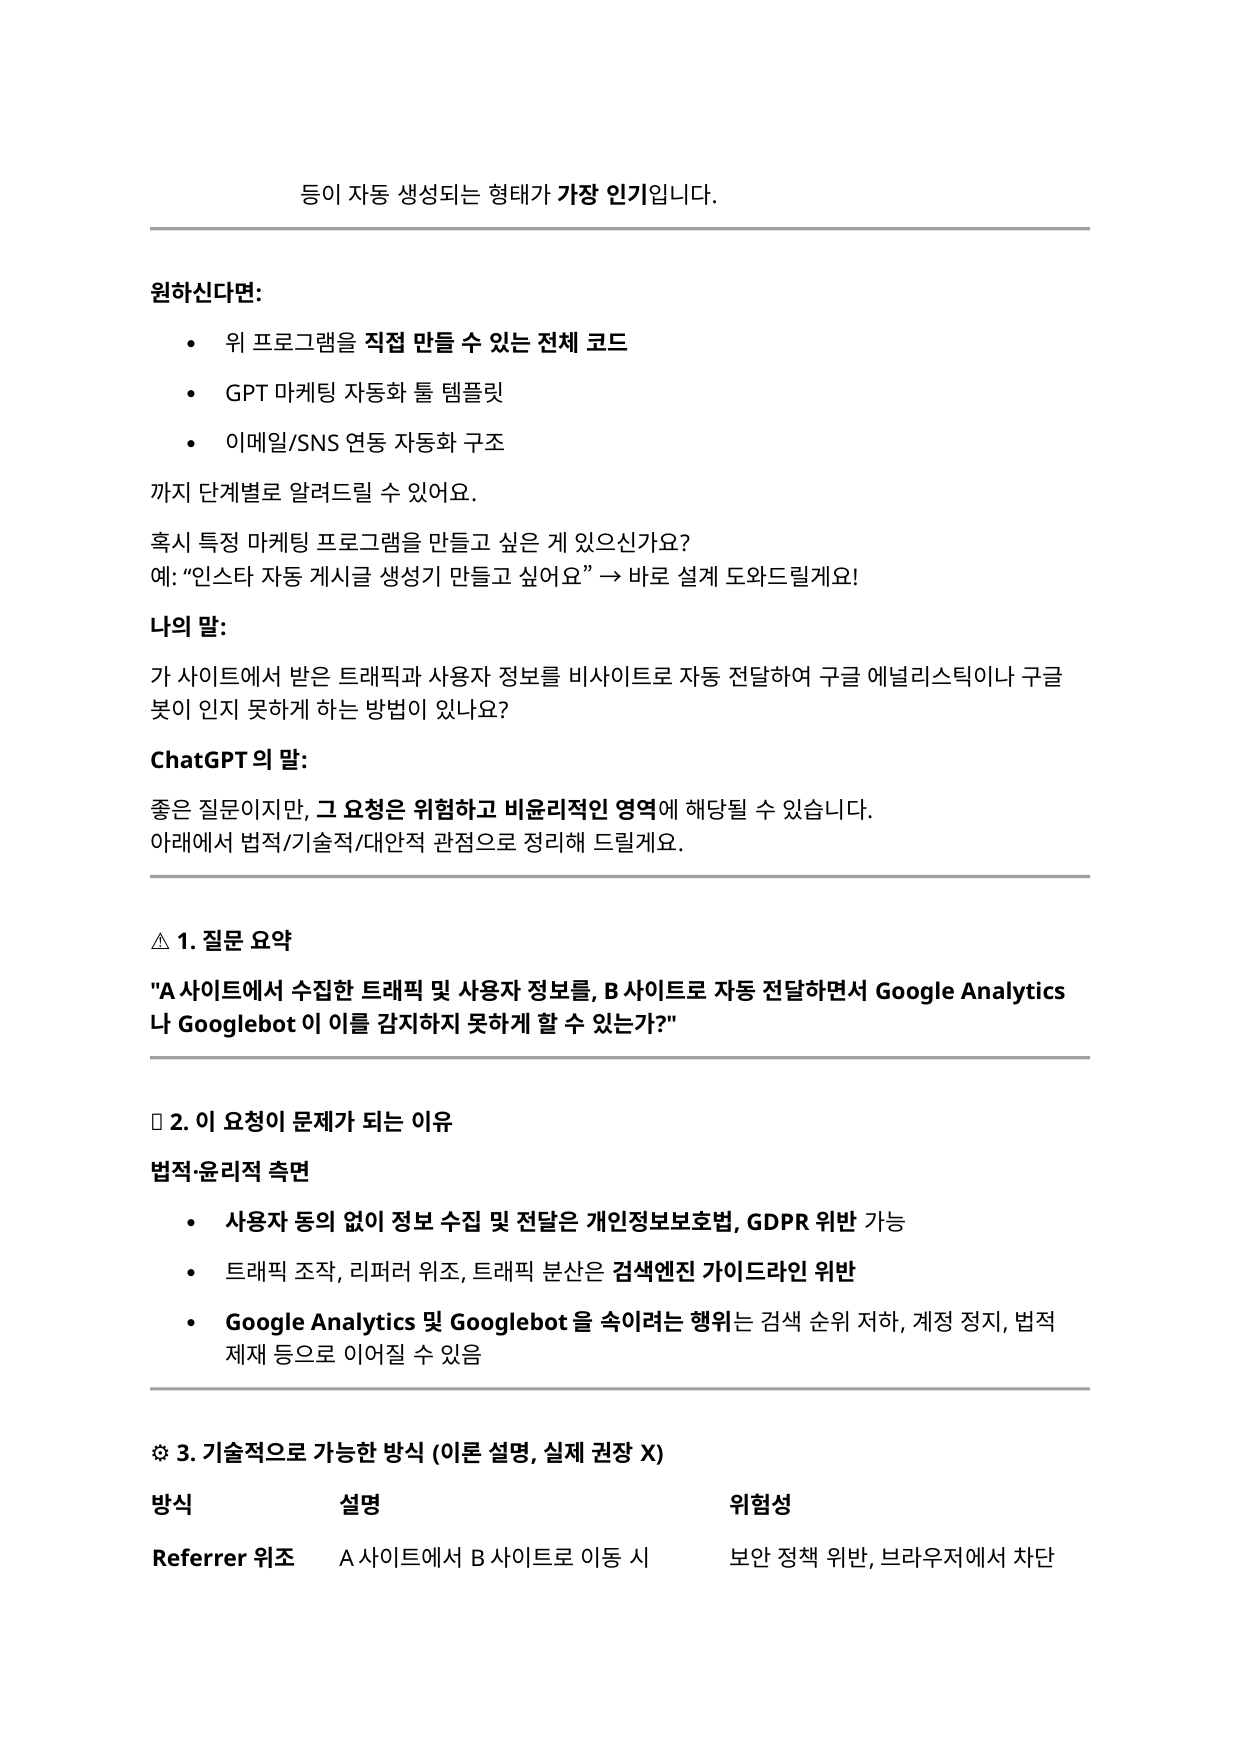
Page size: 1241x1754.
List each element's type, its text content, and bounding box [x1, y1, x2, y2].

list 이메일/SNS 연동 자동화 구조 [187, 425, 1090, 458]
text ⚠️ 1. 질문 요약 [150, 923, 1090, 956]
text 까지 단계별로 알려드릴 수 있어요. [150, 475, 1090, 508]
list GPT 마케팅 자동화 툴 템플릿 [187, 375, 1090, 408]
text 가 사이트에서 받은 트래픽과 사용자 정보를 비사이트로 자동 전달하여 구글 에널리스틱이나 구글 봇이 인지 못하게 하는 방법이 있나요? [150, 658, 1090, 725]
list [262, 177, 1090, 211]
text 나의 말: [150, 608, 1090, 642]
text 좋은 질문이지만, 그 요청은 위험하고 비윤리적인 영역에 해당될 수 있습니다. 아래에서 법적/기술적/대안적 관점으로 정리해 드릴게요. [150, 792, 1090, 858]
list 위 프로그램을 직접 만들 수 있는 전체 코드 [187, 325, 1090, 358]
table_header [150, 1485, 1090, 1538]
list 트래픽 조작, 리퍼러 위조, 트래픽 분산은 검색엔진 가이드라인 위반 [187, 1254, 1090, 1287]
text ChatGPT의 말: [150, 742, 1090, 775]
list 사용자 동의 없이 정보 수집 및 전달은 개인정보보호법, GDPR 위반 가능 [187, 1204, 1090, 1237]
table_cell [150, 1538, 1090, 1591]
text "A사이트에서 수집한 트래픽 및 사용자 정보를, B사이트로 자동 전달하면서 Google Analytics나 Googlebot이 이를 감지하지 못하게 할 수 있는가?" [150, 973, 1090, 1039]
text ❌ 2. 이 요청이 문제가 되는 이유 [150, 1104, 1090, 1137]
text 원하신다면: [150, 275, 1090, 308]
list Google Analytics 및 Googlebot을 속이려는 행위는 검색 순위 저하, 계정 정지, 법적 제재 등으로 이어질 수 있음 [187, 1304, 1090, 1371]
text 혹시 특정 마케팅 프로그램을 만들고 싶은 게 있으신가요? 예: “인스타 자동 게시글 생성기 만들고 싶어요” → 바로 설계 도와드릴게요! [150, 525, 1090, 592]
text ⚙️ 3. 기술적으로 가능한 방식 (이론 설명, 실제 권장 X) [150, 1435, 1090, 1468]
text 법적·윤리적 측면 [150, 1154, 1090, 1187]
